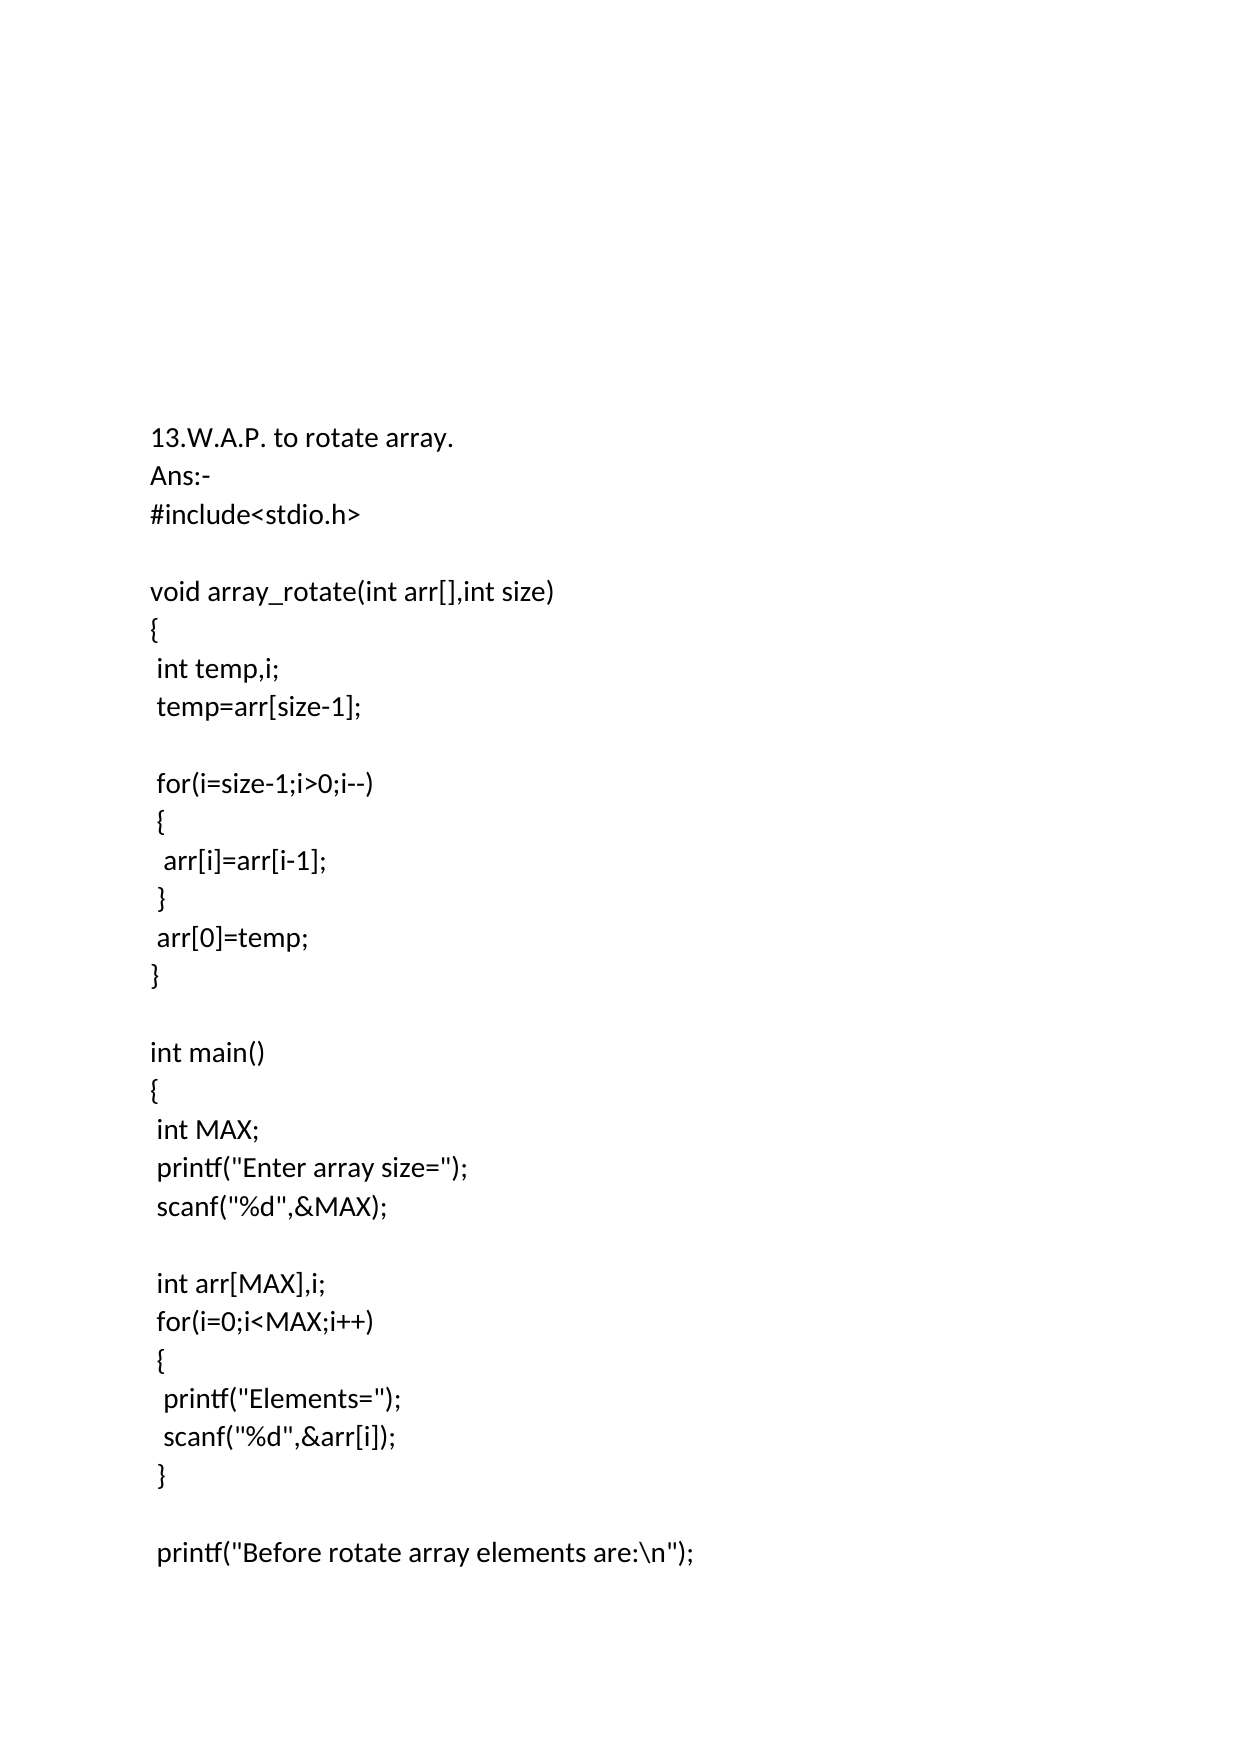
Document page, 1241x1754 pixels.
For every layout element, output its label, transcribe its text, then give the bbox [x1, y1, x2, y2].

text arr[i]=arr[i-1]; [150, 842, 1090, 877]
text temp=arr[size-1]; [150, 688, 1090, 724]
text void array_rotate(int arr[],int size) [150, 573, 1090, 608]
text scanf("%d",&arr[i]); [150, 1418, 1090, 1454]
text } [150, 1457, 1090, 1492]
text 13.W.A.P. to rotate array. [150, 419, 1090, 455]
text { [150, 611, 1090, 647]
text int temp,i; [150, 650, 1090, 685]
text Ans:- [150, 457, 1090, 493]
text for(i=0;i<MAX;i++) [150, 1303, 1090, 1339]
text } [150, 880, 1090, 916]
text int arr[MAX],i; [150, 1265, 1090, 1300]
text printf("Before rotate array elements are:\n"); [150, 1534, 1090, 1569]
text for(i=size-1;i>0;i--) [150, 765, 1090, 801]
text { [150, 1342, 1090, 1377]
text printf("Elements="); [150, 1380, 1090, 1416]
text printf("Enter array size="); [150, 1149, 1090, 1185]
text scanf("%d",&MAX); [150, 1188, 1090, 1223]
text { [150, 803, 1090, 839]
text arr[0]=temp; [150, 919, 1090, 954]
text } [150, 957, 1090, 993]
text int MAX; [150, 1111, 1090, 1147]
text int main() [150, 1034, 1090, 1070]
text { [150, 1072, 1090, 1108]
text #include<stdio.h> [150, 496, 1090, 532]
